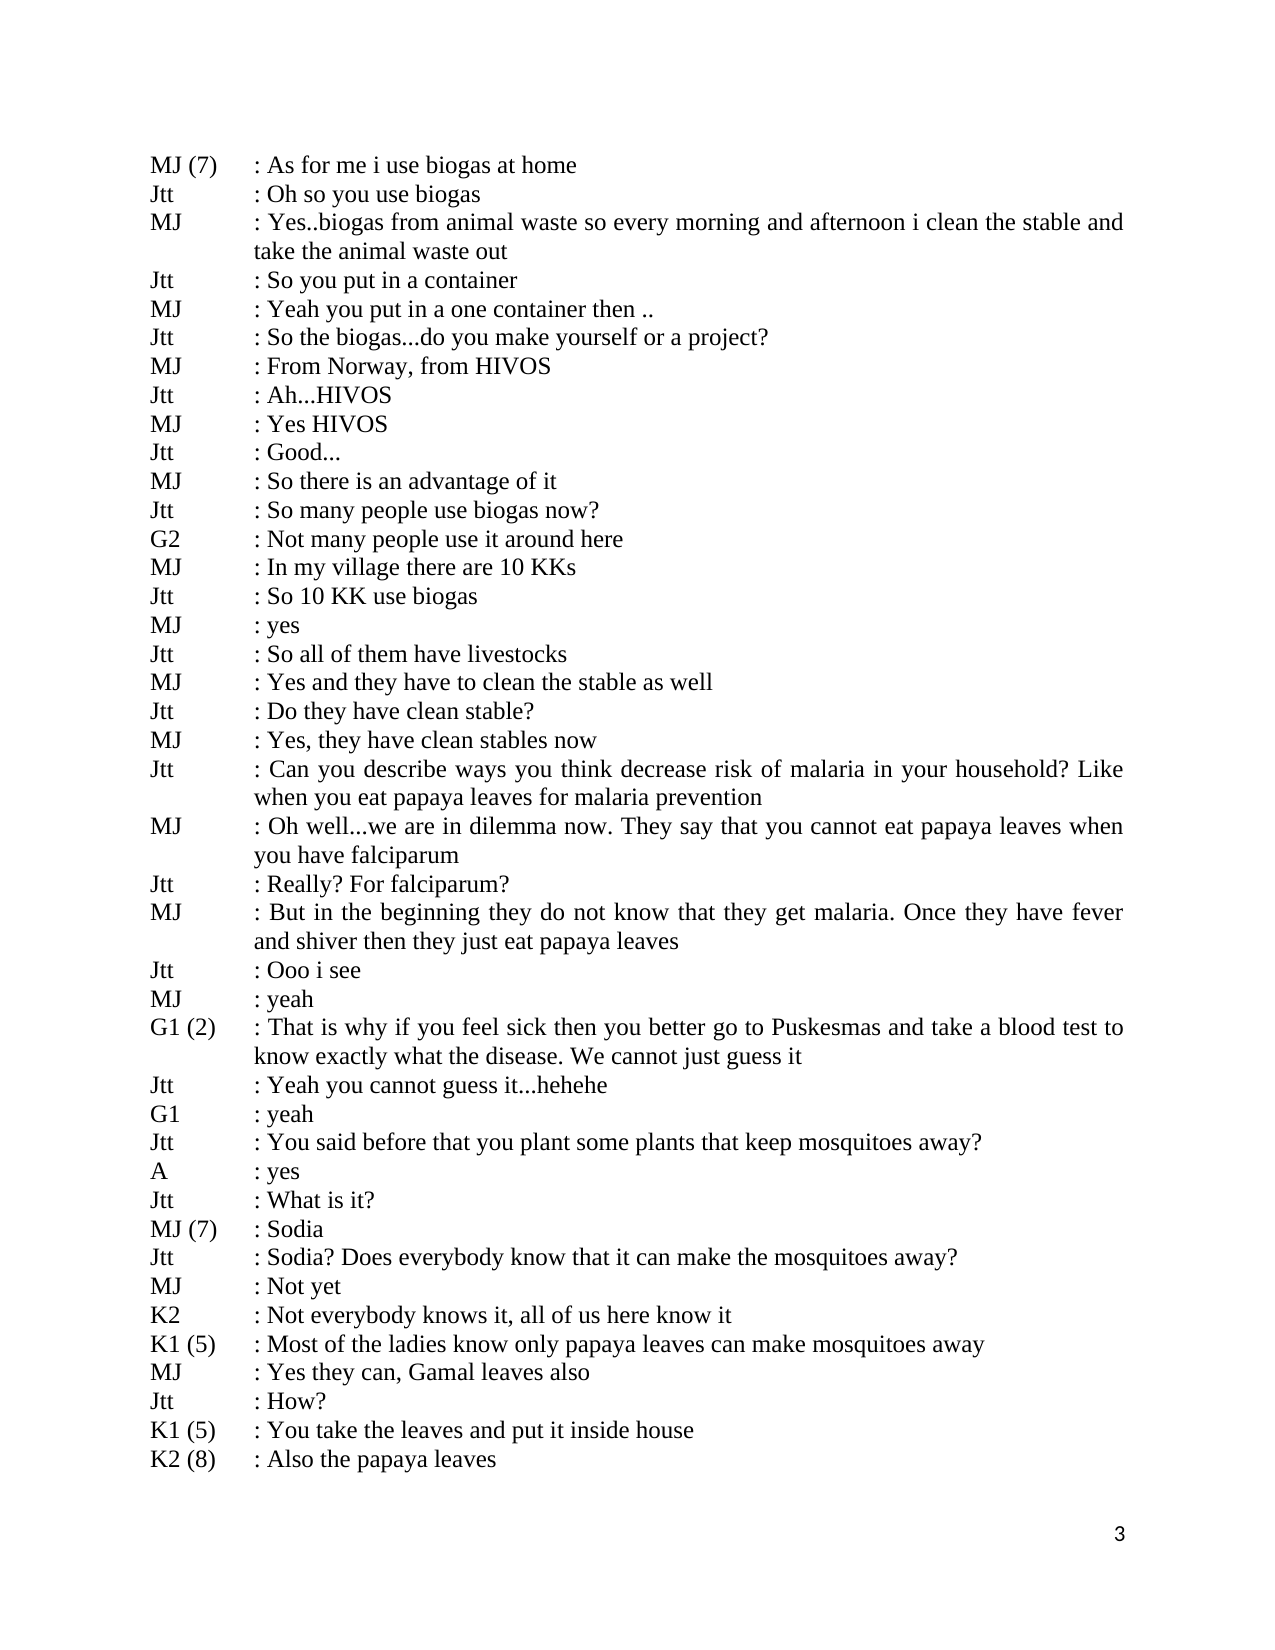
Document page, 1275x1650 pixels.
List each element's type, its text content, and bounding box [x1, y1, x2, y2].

text Jtt : Do they have clean stable? [150, 696, 1125, 725]
text Jtt : Oh so you use biogas [150, 179, 1125, 207]
text Jtt : Sodia? Does everybody know that it can make the mosquitoes away? [150, 1242, 1125, 1271]
text Jtt : Really? For falciparum? [150, 869, 1125, 897]
text MJ : yeah [150, 984, 1125, 1012]
text MJ : Not yet [150, 1271, 1125, 1300]
text MJ : Yes, they have clean stables now [150, 725, 1125, 754]
text MJ : Yes..biogas from animal waste so every morning and afternoon i clean the stable and take the animal waste out [150, 207, 1125, 265]
text MJ : In my village there are 10 KKs [150, 552, 1125, 581]
text K1 (5) : Most of the ladies know only papaya leaves can make mosquitoes away [150, 1329, 1125, 1357]
text Jtt : Can you describe ways you think decrease risk of malaria in your household? Like when you eat papaya leaves for malaria prevention [150, 754, 1125, 811]
text MJ (7) : As for me i use biogas at home [150, 150, 1125, 179]
text Jtt : So many people use biogas now? [150, 495, 1125, 524]
text Jtt : So the biogas...do you make yourself or a project? [150, 322, 1125, 351]
text MJ : Yes HIVOS [150, 409, 1125, 437]
text MJ : Yeah you put in a one container then .. [150, 294, 1125, 322]
text Jtt : Ooo i see [150, 955, 1125, 984]
text MJ : Yes and they have to clean the stable as well [150, 667, 1125, 696]
text Jtt : How? [150, 1386, 1125, 1415]
text G1 : yeah [150, 1099, 1125, 1127]
text K2 : Not everybody knows it, all of us here know it [150, 1300, 1125, 1329]
text Jtt : Yeah you cannot guess it...hehehe [150, 1070, 1125, 1099]
text Jtt : So all of them have livestocks [150, 639, 1125, 667]
text Jtt : Ah...HIVOS [150, 380, 1125, 409]
text G2 : Not many people use it around here [150, 524, 1125, 552]
text Jtt : You said before that you plant some plants that keep mosquitoes away? [150, 1127, 1125, 1156]
text MJ : From Norway, from HIVOS [150, 351, 1125, 380]
text K2 (8) : Also the papaya leaves [150, 1444, 1125, 1472]
text Jtt : So 10 KK use biogas [150, 581, 1125, 610]
text Jtt : Good... [150, 437, 1125, 466]
text Jtt : So you put in a container [150, 265, 1125, 294]
text MJ : yes [150, 610, 1125, 639]
text MJ : Oh well...we are in dilemma now. They say that you cannot eat papaya leaves when you have falciparum [150, 811, 1125, 869]
text MJ : Yes they can, Gamal leaves also [150, 1357, 1125, 1386]
text G1 (2) : That is why if you feel sick then you better go to Puskesmas and take a blood test to know exactly what the disease. We cannot just guess it [150, 1012, 1125, 1070]
text Jtt : What is it? [150, 1185, 1125, 1214]
text MJ (7) : Sodia [150, 1214, 1125, 1242]
text MJ : So there is an advantage of it [150, 466, 1125, 495]
text K1 (5) : You take the leaves and put it inside house [150, 1415, 1125, 1444]
text MJ : But in the beginning they do not know that they get malaria. Once they have fever and shiver then they just eat papaya leaves [150, 897, 1125, 955]
text A : yes [150, 1156, 1125, 1185]
